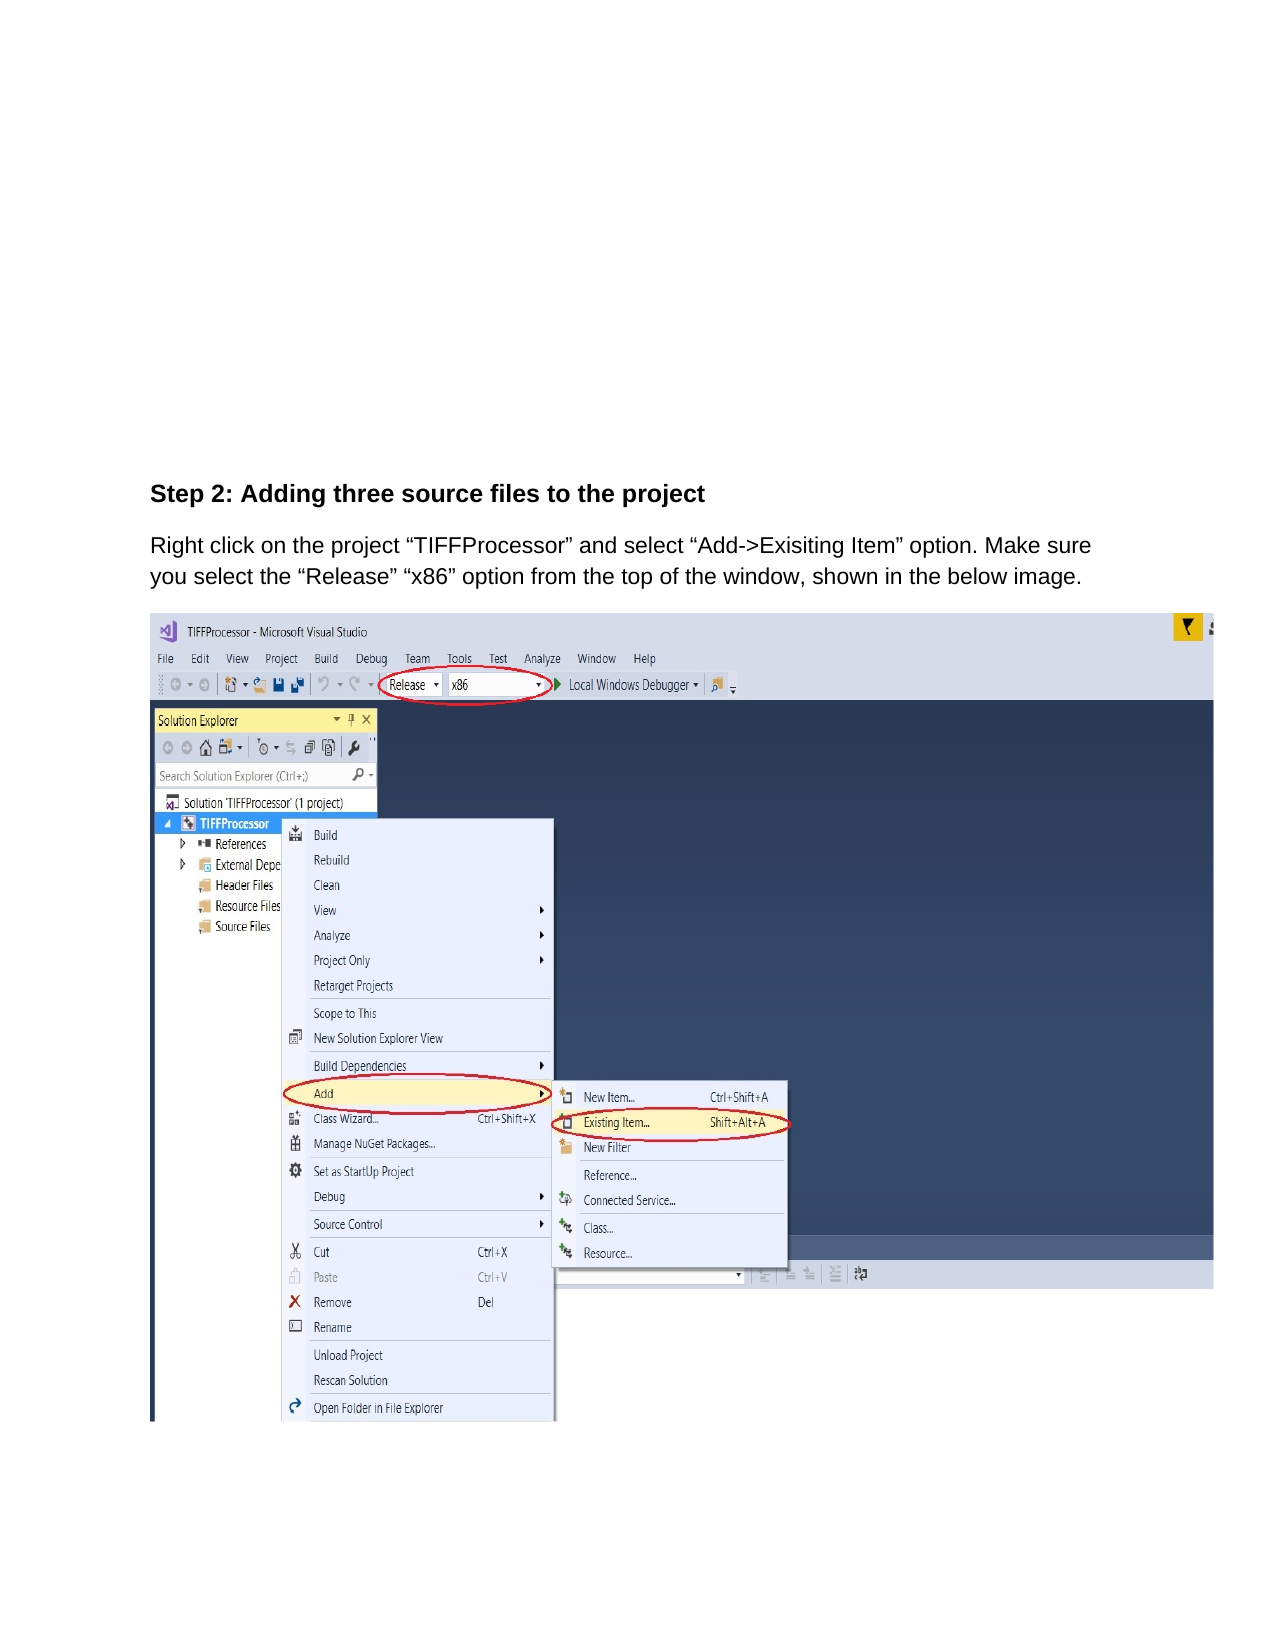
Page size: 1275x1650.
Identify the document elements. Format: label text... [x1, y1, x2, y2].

text Right click on the project “TIFFProcessor” and select “Add->Exisiting Item” option. Make sure you select the “Release” “x86” option from the top of the window, shown in the below image. [150, 532, 1125, 589]
picture [150, 613, 1216, 1445]
text Step 2: Adding three source files to the project [150, 479, 1125, 507]
